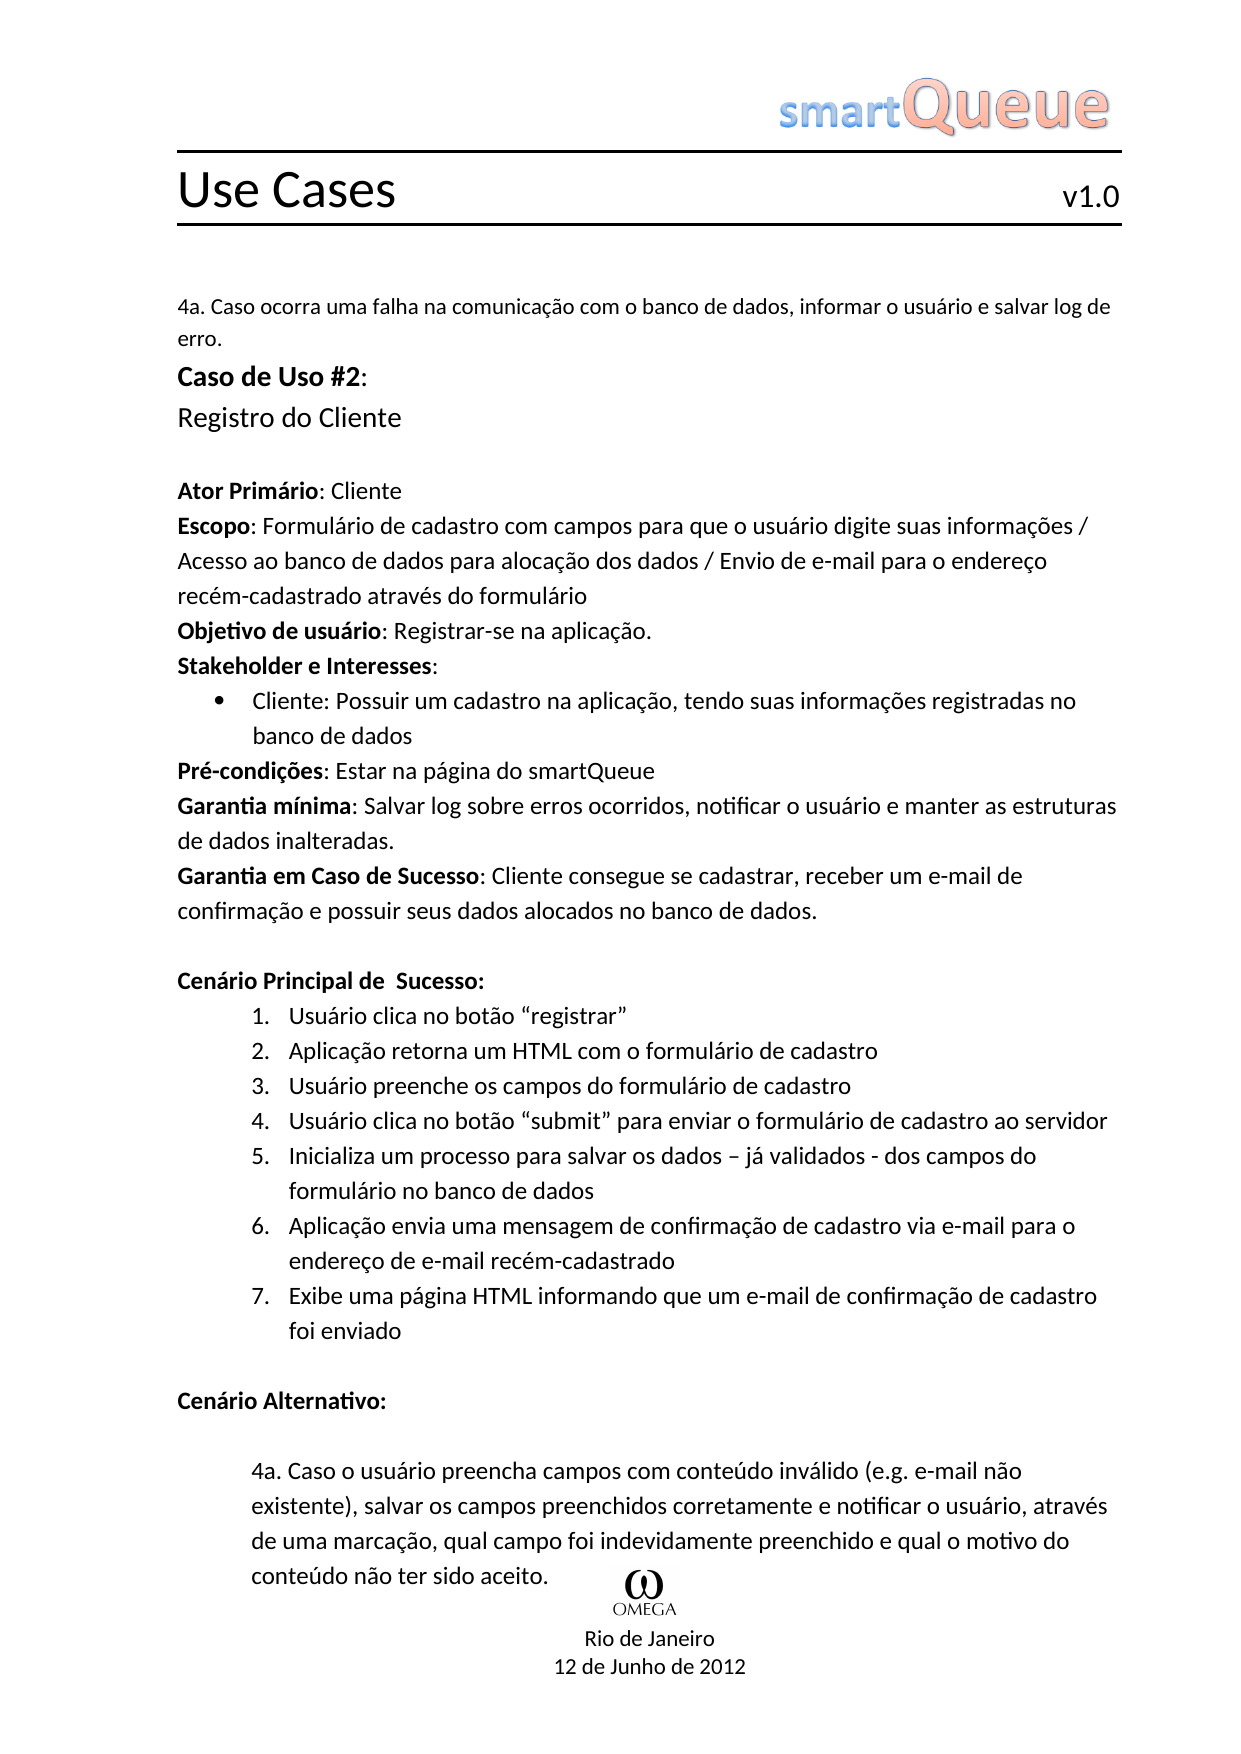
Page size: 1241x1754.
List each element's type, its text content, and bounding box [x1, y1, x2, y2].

list Aplicação retorna um HTML com o formulário de cadastro [251, 1035, 1122, 1065]
list Usuário clica no botão “submit” para enviar o formulário de cadastro ao servidor [251, 1105, 1122, 1135]
text Ator Primário: Cliente [177, 475, 1122, 505]
text Cenário Alternativo: [177, 1385, 1122, 1415]
picture [610, 1590, 680, 1619]
text Cenário Principal de Sucesso: [177, 965, 1122, 995]
list Inicializa um processo para salvar os dados – já validados - dos campos do formulário no banco de dados [251, 1140, 1122, 1205]
list Usuário preenche os campos do formulário de cadastro [251, 1070, 1122, 1100]
list Cliente: Possuir um cadastro na aplicação, tendo suas informações registradas no banco de dados [215, 685, 1122, 750]
list Aplicação envia uma mensagem de confirmação de cadastro via e-mail para o endereço de e-mail recém-cadastrado [251, 1210, 1122, 1275]
text Registro do Cliente [177, 399, 1122, 434]
text Garantia em Caso de Sucesso: Cliente consegue se cadastrar, receber um e-mail de confirmação e possuir seus dados alocados no banco de dados. [177, 860, 1122, 925]
text 4a. Caso ocorra uma falha na comunicação com o banco de dados, informar o usuário e salvar log de erro. Caso de Uso #2: [177, 292, 1122, 393]
list Usuário clica no botão “registrar” [251, 1000, 1122, 1030]
text 4a. Caso o usuário preencha campos com conteúdo inválido (e.g. e-mail não existente), salvar os campos preenchidos corretamente e notificar o usuário, através de uma marcação, qual campo foi indevidamente preenchido e qual o motivo do conteúdo não ter sido aceito. [251, 1455, 1122, 1590]
text Pré-condições: Estar na página do smartQueue [177, 755, 1122, 785]
text Objetivo de usuário: Registrar-se na aplicação. [177, 615, 1122, 645]
text Garantia mínima: Salvar log sobre erros ocorridos, notificar o usuário e manter as estruturas de dados inalteradas. [177, 790, 1122, 855]
list Exibe uma página HTML informando que um e-mail de confirmação de cadastro foi enviado [251, 1280, 1122, 1345]
text Escopo: Formulário de cadastro com campos para que o usuário digite suas informações / Acesso ao banco de dados para alocação dos dados / Envio de e-mail para o endereço recém-cadastrado através do formulário [177, 510, 1122, 610]
picture [773, 75, 1116, 139]
text Stakeholder e Interesses: [177, 650, 1122, 680]
